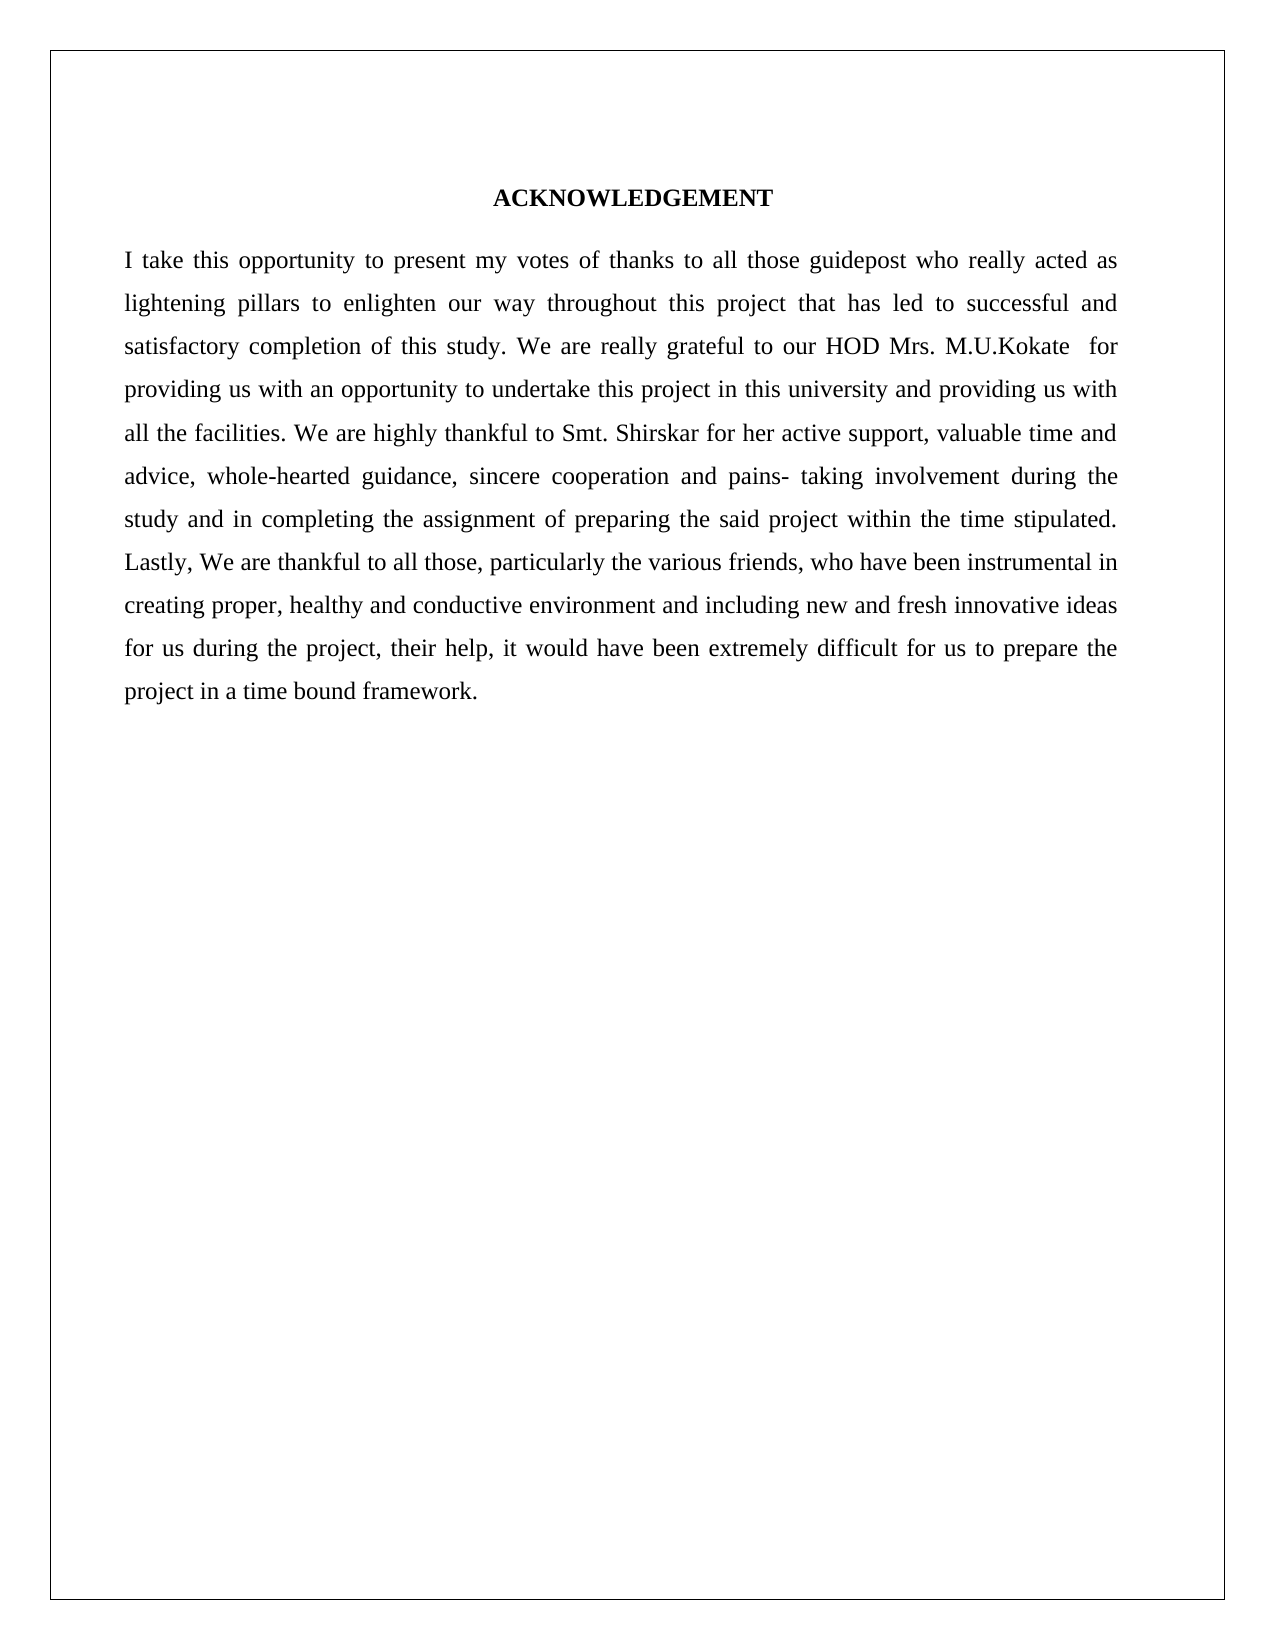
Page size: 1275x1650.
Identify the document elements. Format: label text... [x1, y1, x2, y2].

list ACKNOWLEDGEMENT [199, 183, 1210, 211]
text I take this opportunity to present my votes of thanks to all those guidepost who really acted as lightening pillars to enlighten our way throughout this project that has led to successful and satisfactory completion of this study. We are really grateful to our HOD Mrs. M.U.Kokate for providing us with an opportunity to undertake this project in this university and providing us with all the facilities. We are highly thankful to Smt. Shirskar for her active support, valuable time and advice, whole-hearted guidance, sincere cooperation and pains- taking involvement during the study and in completing the assignment of preparing the said project within the time stipulated. Lastly, We are thankful to all those, particularly the various friends, who have been instrumental in creating proper, healthy and conductive environment and including new and fresh innovative ideas for us during the project, their help, it would have been extremely difficult for us to prepare the project in a time bound framework. [124, 245, 1119, 705]
